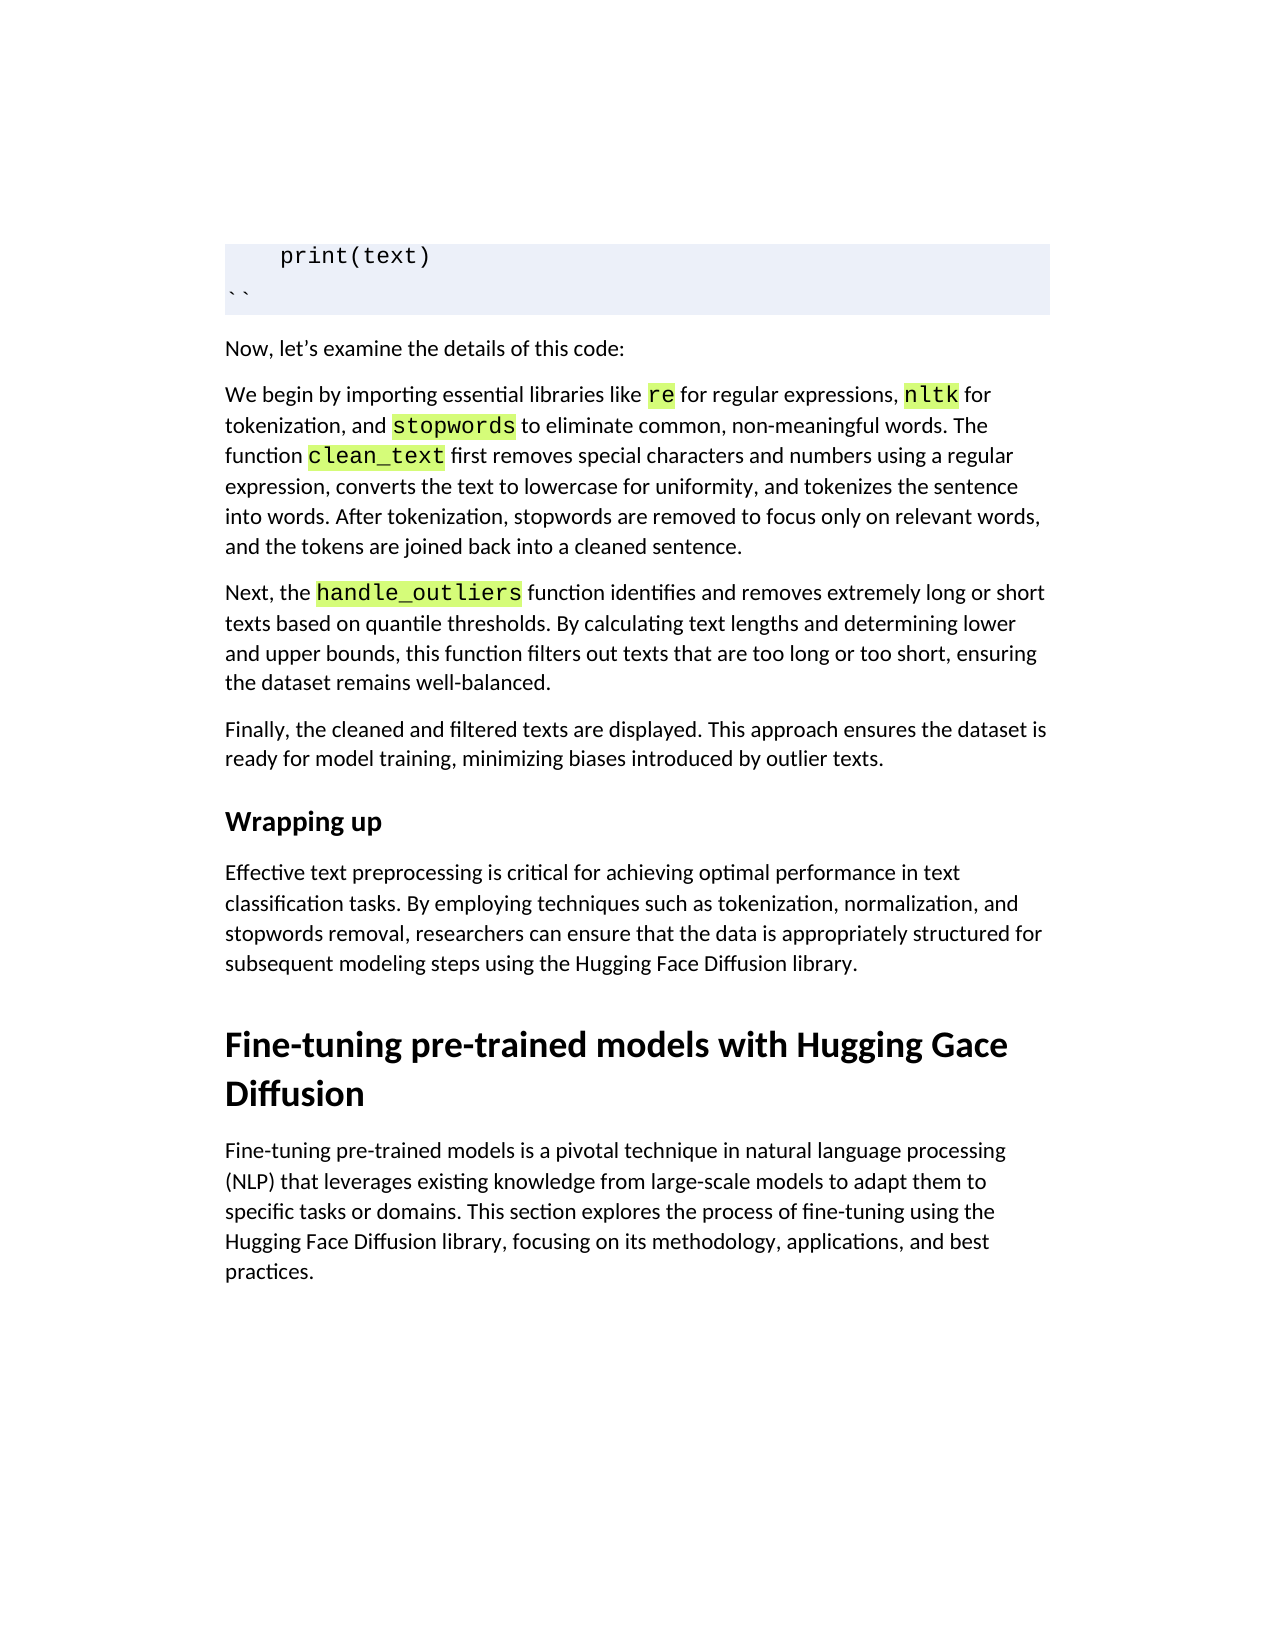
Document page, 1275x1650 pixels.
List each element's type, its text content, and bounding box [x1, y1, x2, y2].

text Effective text preprocessing is critical for achieving optimal performance in text classification tasks. By employing techniques such as tokenization, normalization, and stopwords removal, researchers can ensure that the data is appropriately structured for subsequent modeling steps using the Hugging Face Diffusion library. [225, 858, 1050, 977]
text Finally, the cleaned and filtered texts are displayed. This approach ensures the dataset is ready for model training, minimizing biases introduced by outlier texts. [225, 715, 1050, 772]
text Now, let’s examine the details of this code: [225, 334, 1050, 362]
text Next, the handle_outliers function identifies and removes extremely long or short texts based on quantile thresholds. By calculating text lengths and determining lower and upper bounds, this function filters out texts that are too long or too short, ensuring the dataset remains well-balanced. [225, 578, 1050, 696]
text Fine-tuning pre-trained models with Hugging Gace Diffusion [225, 1021, 1050, 1116]
text Fine-tuning pre-trained models is a pivotal technique in natural language processing (NLP) that leverages existing knowledge from large-scale models to adapt them to specific tasks or domains. This section explores the process of fine-tuning using the Hugging Face Diffusion library, focusing on its methodology, applications, and best practices. [225, 1137, 1050, 1285]
text print(text) [225, 244, 1050, 270]
subtitle Wrapping up [225, 803, 1050, 839]
text We begin by importing essential libraries like re for regular expressions, nltk for tokenization, and stopwords to eliminate common, non-meaningful words. The function clean_text first removes special characters and numbers using a regular expression, converts the text to lowercase for uniformity, and tokenizes the sentence into words. After tokenization, stopwords are removed to focus only on relevant words, and the tokens are joined back into a cleaned sentence. [225, 380, 1050, 560]
text `` [225, 289, 1050, 315]
